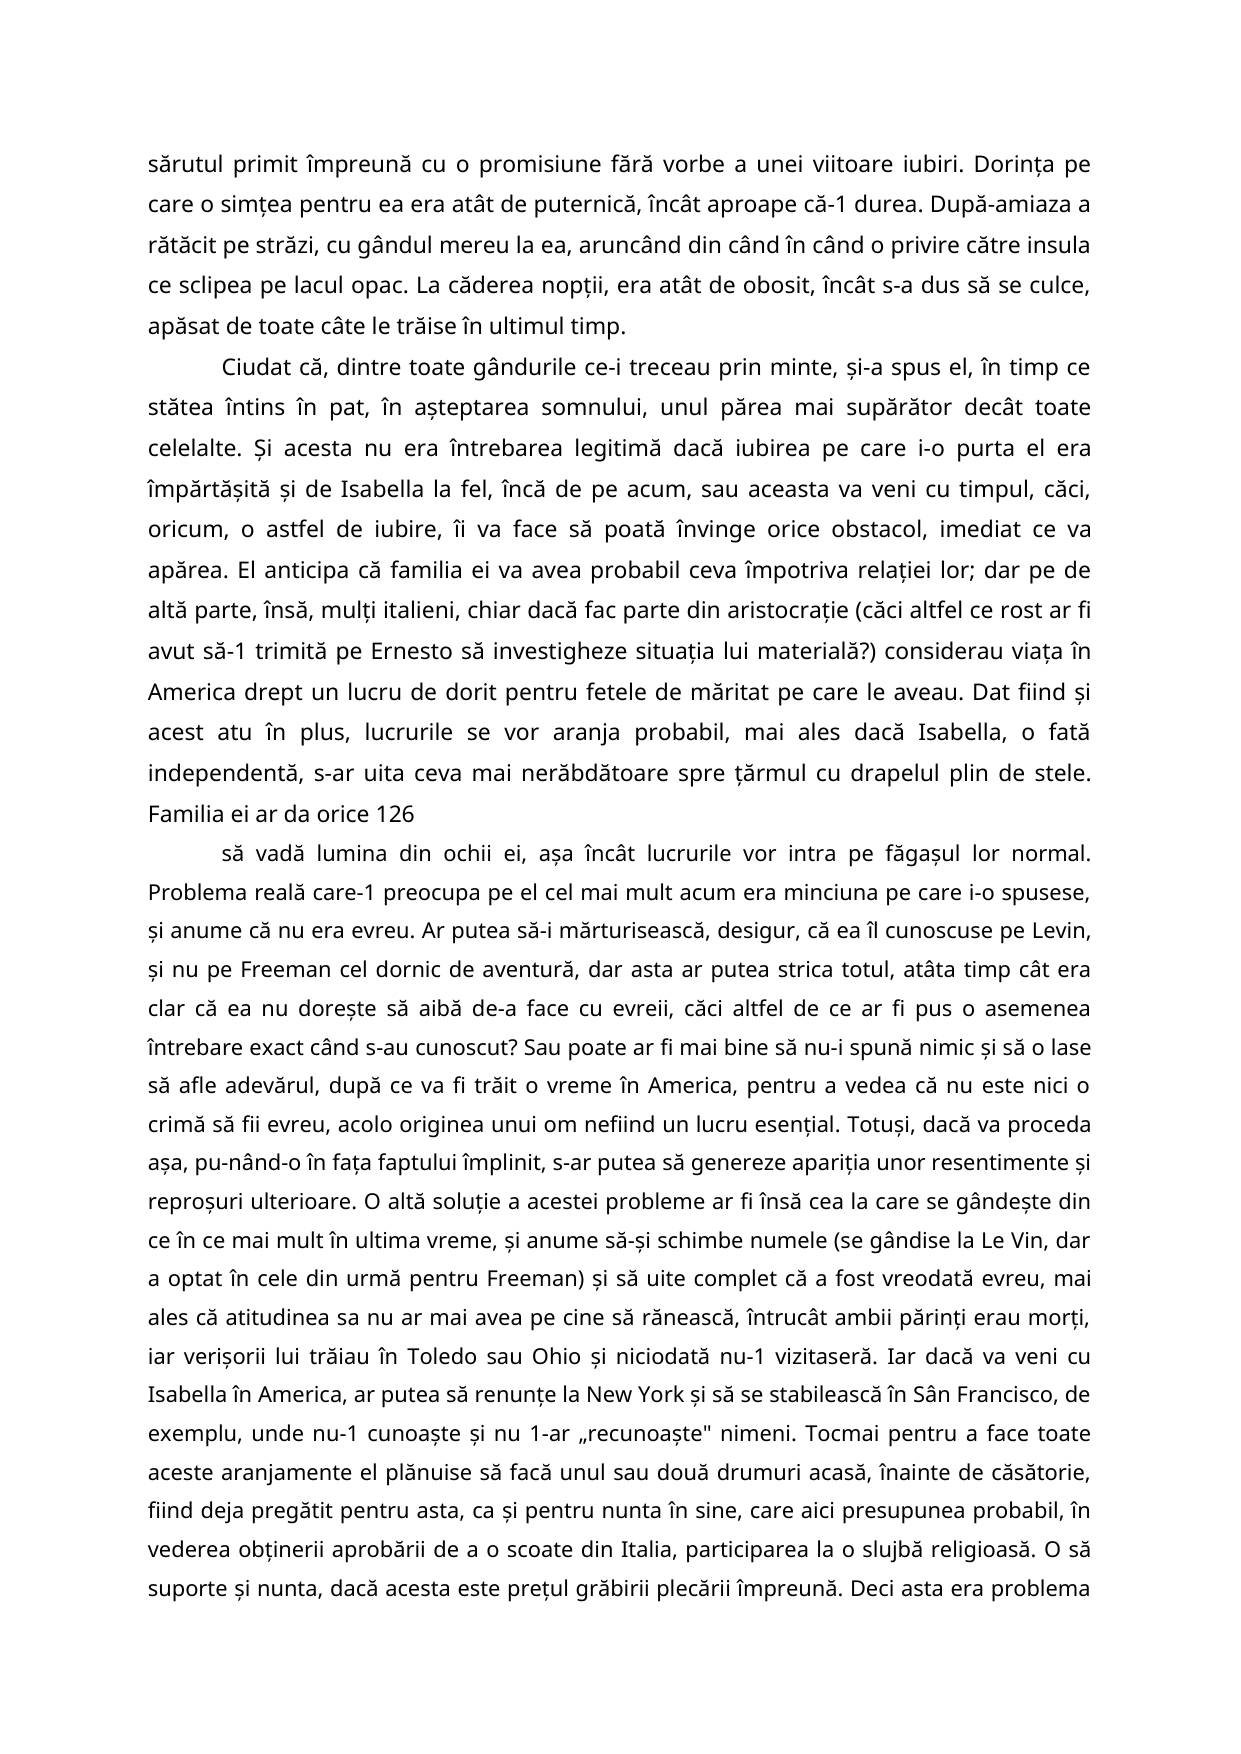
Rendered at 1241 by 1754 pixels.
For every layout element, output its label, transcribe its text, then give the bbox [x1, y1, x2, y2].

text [148, 148, 1093, 341]
text Ciudat că, dintre toate gândurile ce-i treceau prin minte, şi-a spus el, în timp ce stătea întins în pat, în aşteptarea somnului, unul părea mai supărător decât toate celelalte. Şi acesta nu era întrebarea legitimă dacă iubirea pe care i-o purta el era împărtăşită şi de Isabella la fel, încă de pe acum, sau aceasta va veni cu timpul, căci, oricum, o astfel de iubire, îi va face să poată învinge orice obstacol, imediat ce va apărea. El anticipa că familia ei va avea probabil ceva împotriva relaţiei lor; dar pe de altă parte, însă, mulţi italieni, chiar dacă fac parte din aristocraţie (căci altfel ce rost ar fi avut să-1 trimită pe Ernesto să investigheze situaţia lui materială?) considerau viaţa în America drept un lucru de dorit pentru fetele de măritat pe care le aveau. Dat fiind şi acest atu în plus, lucrurile se vor aranja probabil, mai ales dacă Isabella, o fată independentă, s-ar uita ceva mai nerăbdătoare spre ţărmul cu drapelul plin de stele. Familia ei ar da orice 126 [148, 351, 1093, 829]
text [148, 838, 1093, 1602]
